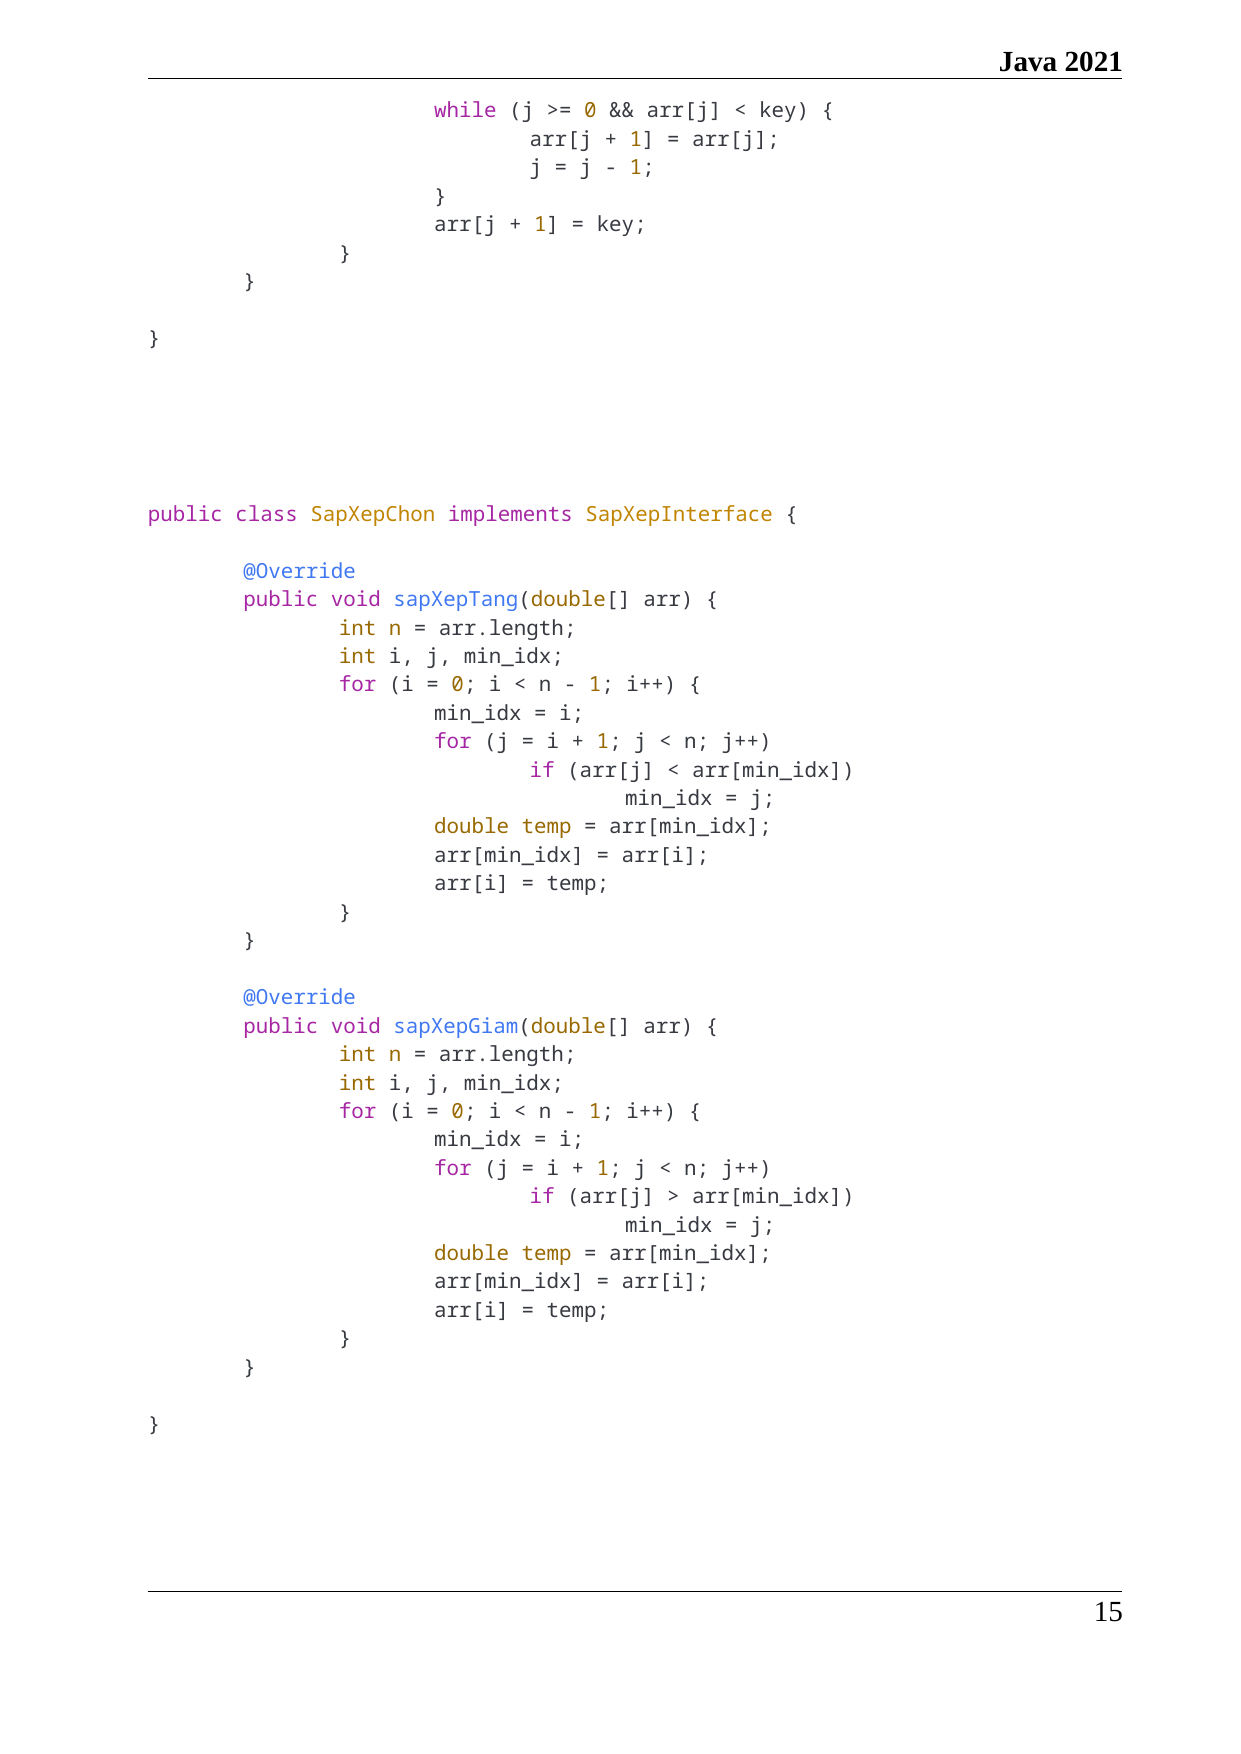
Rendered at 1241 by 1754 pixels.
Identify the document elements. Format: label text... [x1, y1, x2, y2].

text } [148, 897, 1122, 925]
text min_idx = j; [148, 783, 1122, 812]
text } [148, 323, 1122, 352]
text } [148, 925, 1122, 954]
text int n = arr.length; [148, 1039, 1122, 1068]
text arr[j + 1] = arr[j]; [148, 124, 1122, 152]
text } [148, 1323, 1122, 1352]
text int i, j, min_idx; [148, 1068, 1122, 1096]
text for (i = 0; i < n - 1; i++) { [148, 669, 1122, 698]
text double temp = arr[min_idx]; [148, 1238, 1122, 1267]
text } [148, 1352, 1122, 1380]
text @Override [148, 982, 1122, 1011]
text for (j = i + 1; j < n; j++) [148, 1153, 1122, 1181]
text min_idx = i; [148, 698, 1122, 726]
text arr[min_idx] = arr[i]; [148, 840, 1122, 868]
text arr[i] = temp; [148, 868, 1122, 897]
text arr[i] = temp; [148, 1295, 1122, 1323]
text double temp = arr[min_idx]; [148, 812, 1122, 840]
text public void sapXepTang(double[] arr) { [148, 584, 1122, 613]
text for (j = i + 1; j < n; j++) [148, 726, 1122, 755]
text min_idx = i; [148, 1124, 1122, 1153]
text @Override [148, 556, 1122, 584]
text min_idx = j; [148, 1210, 1122, 1238]
text j = j - 1; [148, 152, 1122, 181]
text if (arr[j] > arr[min_idx]) [148, 1181, 1122, 1210]
text } [148, 266, 1122, 295]
text } [148, 181, 1122, 209]
text public void sapXepGiam(double[] arr) { [148, 1011, 1122, 1039]
text arr[min_idx] = arr[i]; [148, 1267, 1122, 1295]
text } [148, 1409, 1122, 1437]
text int n = arr.length; [148, 613, 1122, 641]
text if (arr[j] < arr[min_idx]) [148, 755, 1122, 783]
text int i, j, min_idx; [148, 641, 1122, 669]
text public class SapXepChon implements SapXepInterface { [148, 499, 1122, 527]
text arr[j + 1] = key; [148, 209, 1122, 238]
text } [148, 238, 1122, 266]
text while (j >= 0 && arr[j] < key) { [148, 96, 1122, 124]
text for (i = 0; i < n - 1; i++) { [148, 1096, 1122, 1124]
